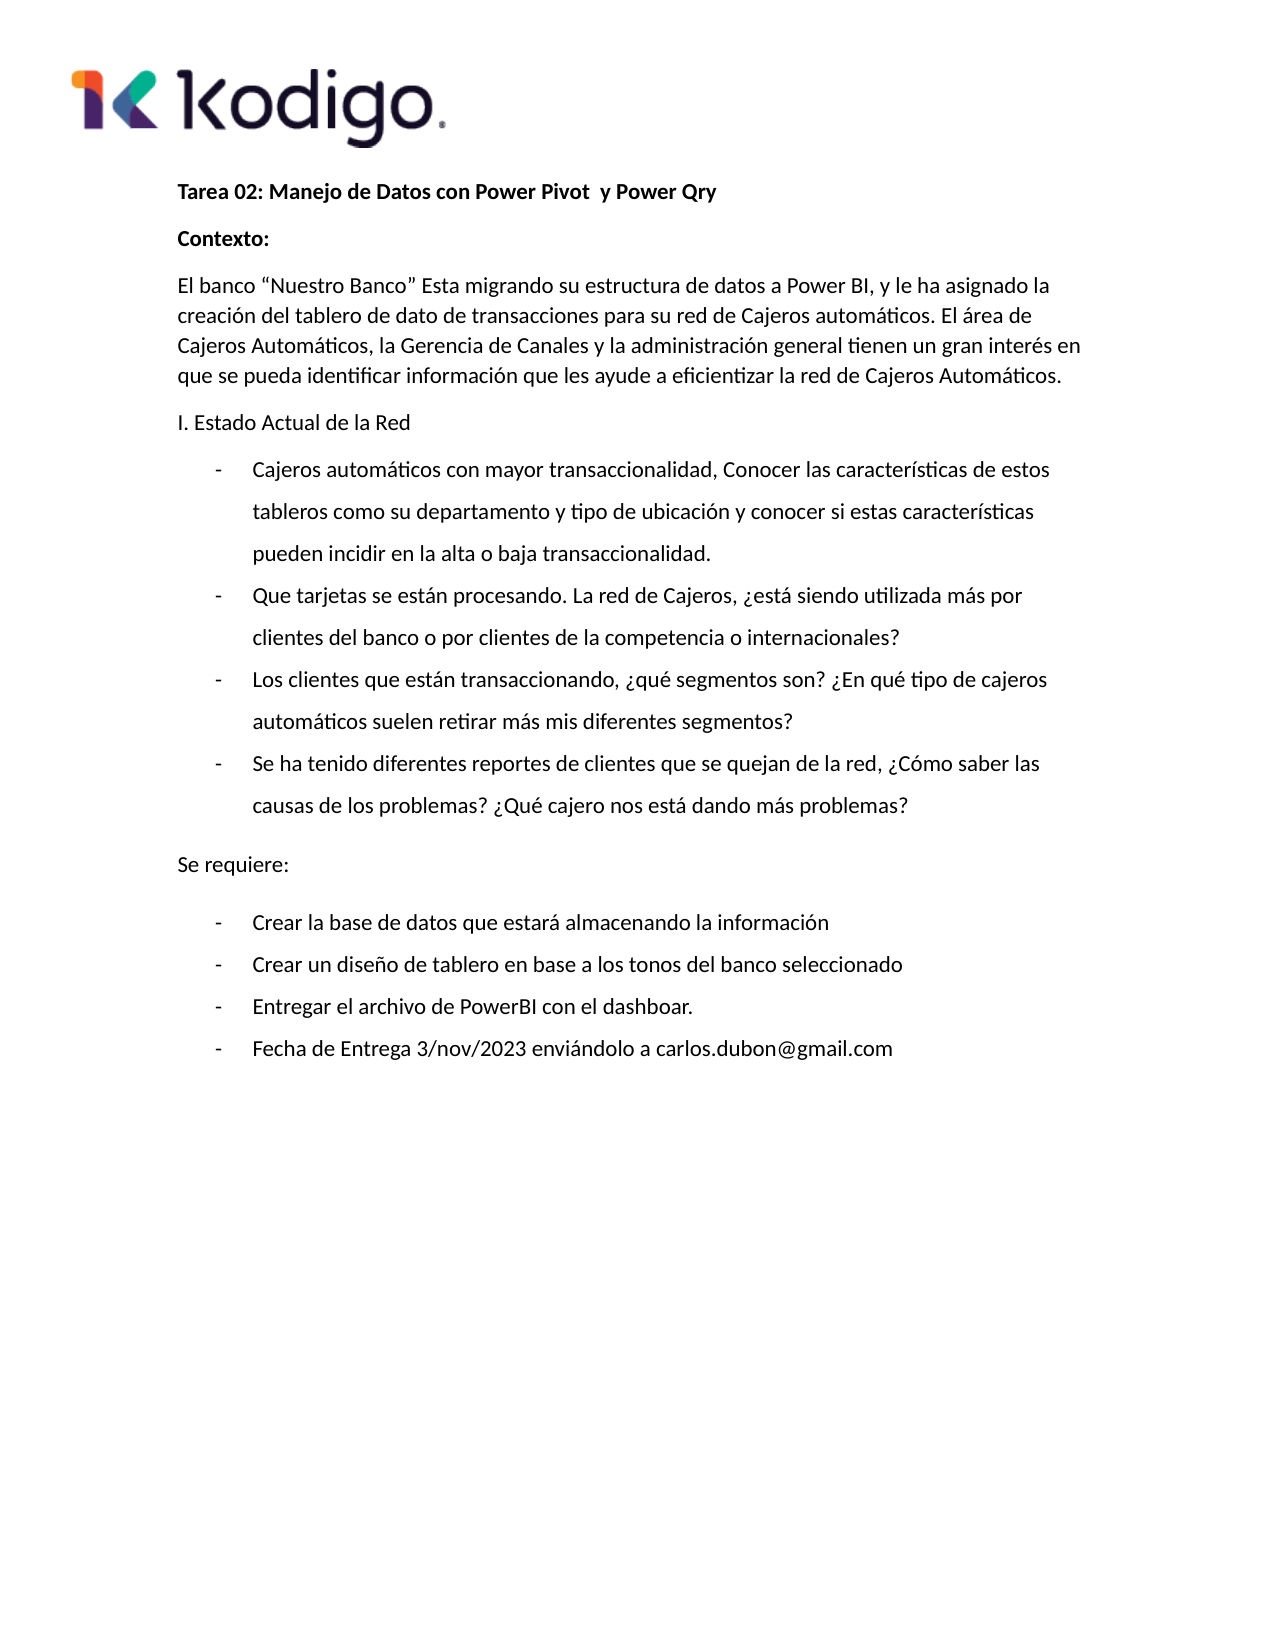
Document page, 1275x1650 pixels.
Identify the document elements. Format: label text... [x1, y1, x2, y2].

text El banco “Nuestro Banco” Esta migrando su estructura de datos a Power BI, y le ha asignado la creación del tablero de dato de transacciones para su red de Cajeros automáticos. El área de Cajeros Automáticos, la Gerencia de Canales y la administración general tienen un gran interés en que se pueda identificar información que les ayude a eficientizar la red de Cajeros Automáticos. [177, 271, 1098, 389]
list Crear la base de datos que estará almacenando la información [215, 908, 1098, 936]
picture [71, 69, 447, 148]
text Se requiere: [177, 850, 1098, 878]
text Contexto: [177, 224, 1098, 252]
list Fecha de Entrega 3/nov/2023 enviándolo a carlos.dubon@gmail.com [215, 1034, 1098, 1062]
text I. Estado Actual de la Red [177, 408, 1098, 436]
list Se ha tenido diferentes reportes de clientes que se quejan de la red, ¿Cómo saber las causas de los problemas? ¿Qué cajero nos está dando más problemas? [215, 749, 1098, 819]
list Crear un diseño de tablero en base a los tonos del banco seleccionado [215, 950, 1098, 978]
list Cajeros automáticos con mayor transaccionalidad, Conocer las características de estos tableros como su departamento y tipo de ubicación y conocer si estas características pueden incidir en la alta o baja transaccionalidad. [215, 455, 1098, 567]
list Entregar el archivo de PowerBI con el dashboar. [215, 992, 1098, 1020]
text Tarea 02: Manejo de Datos con Power Pivot y Power Qry [177, 177, 1098, 205]
list Los clientes que están transaccionando, ¿qué segmentos son? ¿En qué tipo de cajeros automáticos suelen retirar más mis diferentes segmentos? [215, 665, 1098, 735]
list Que tarjetas se están procesando. La red de Cajeros, ¿está siendo utilizada más por clientes del banco o por clientes de la competencia o internacionales? [215, 581, 1098, 651]
